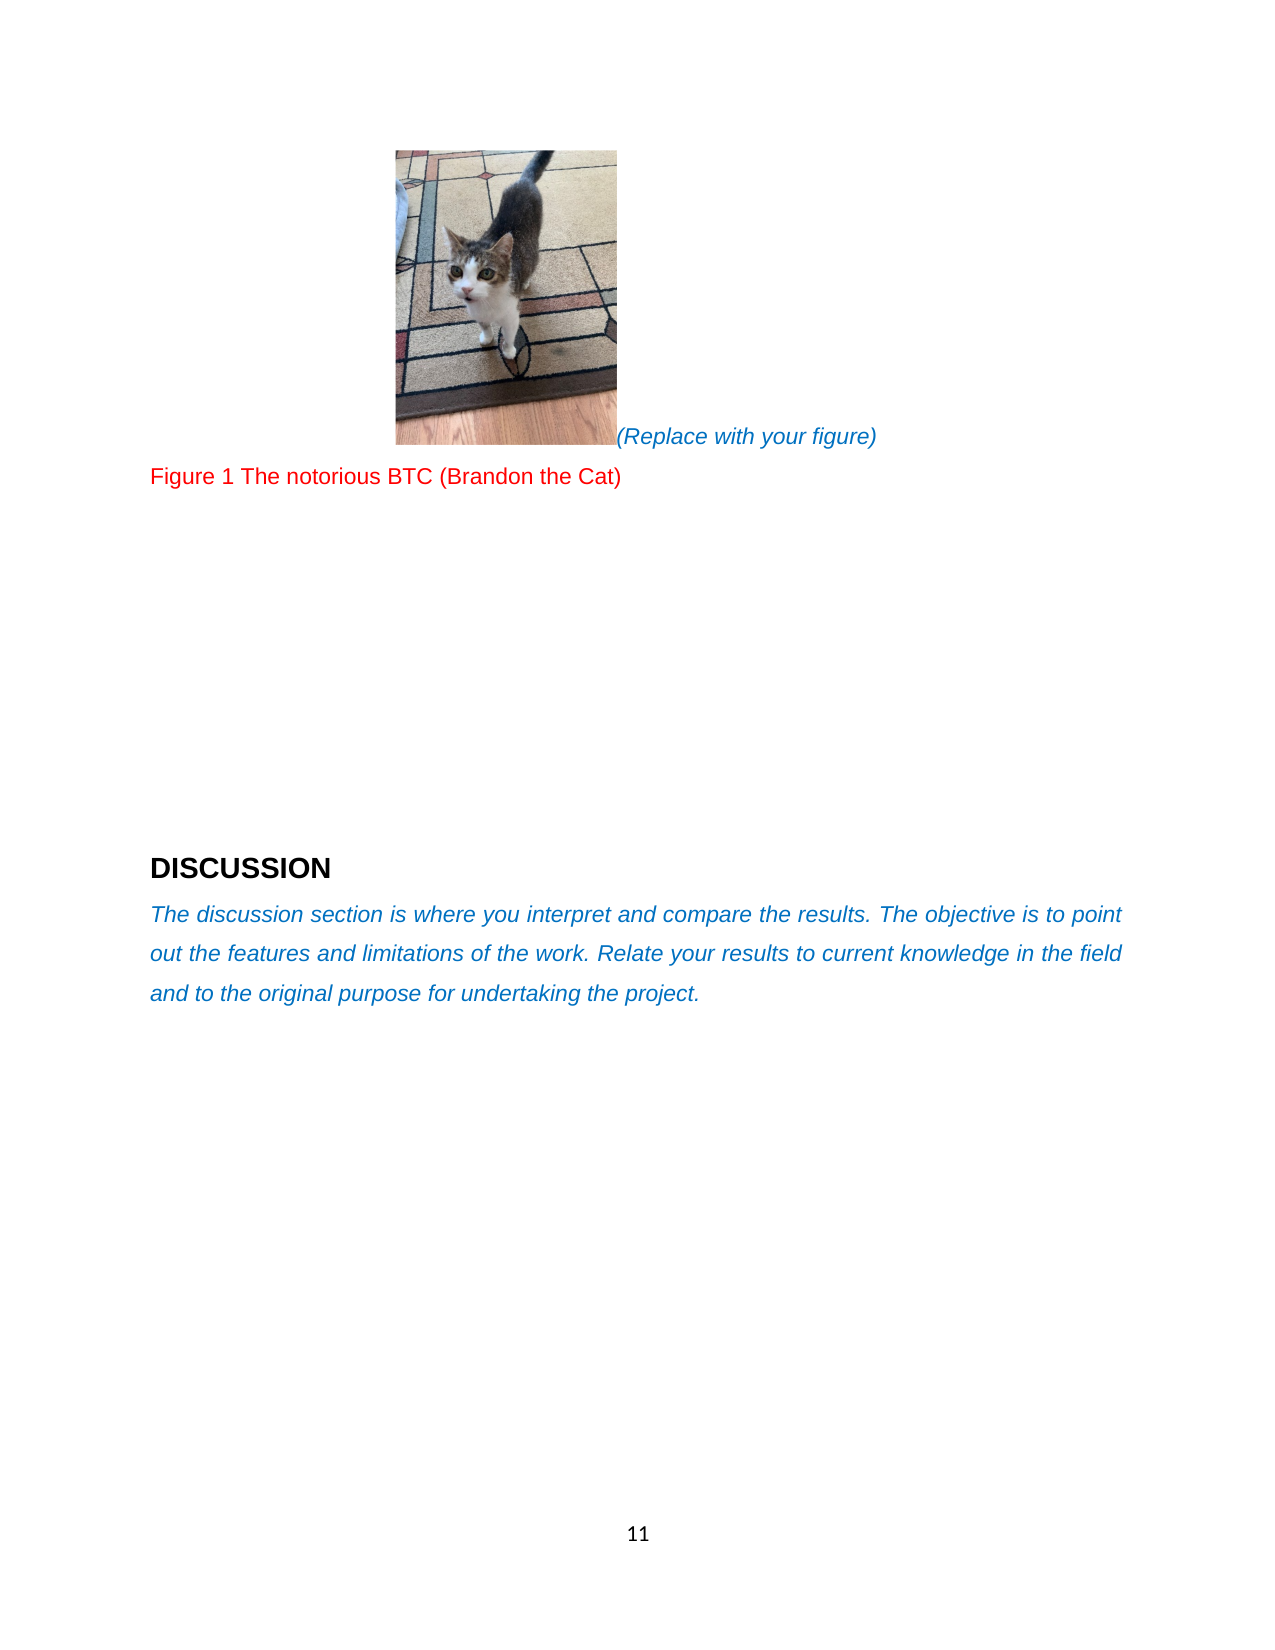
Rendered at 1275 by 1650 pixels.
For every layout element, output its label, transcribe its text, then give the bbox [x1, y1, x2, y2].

text The discussion section is where you interpret and compare the results. The objective is to point out the features and limitations of the work. Relate your results to current knowledge in the field and to the original purpose for undertaking the project. [150, 901, 1125, 1006]
text DISCUSSION [150, 851, 1125, 884]
text (Replace with your figure) [617, 150, 1125, 449]
picture [396, 151, 617, 444]
text Figure 1 The notorious BTC (Brandon the Cat) [150, 463, 1125, 489]
